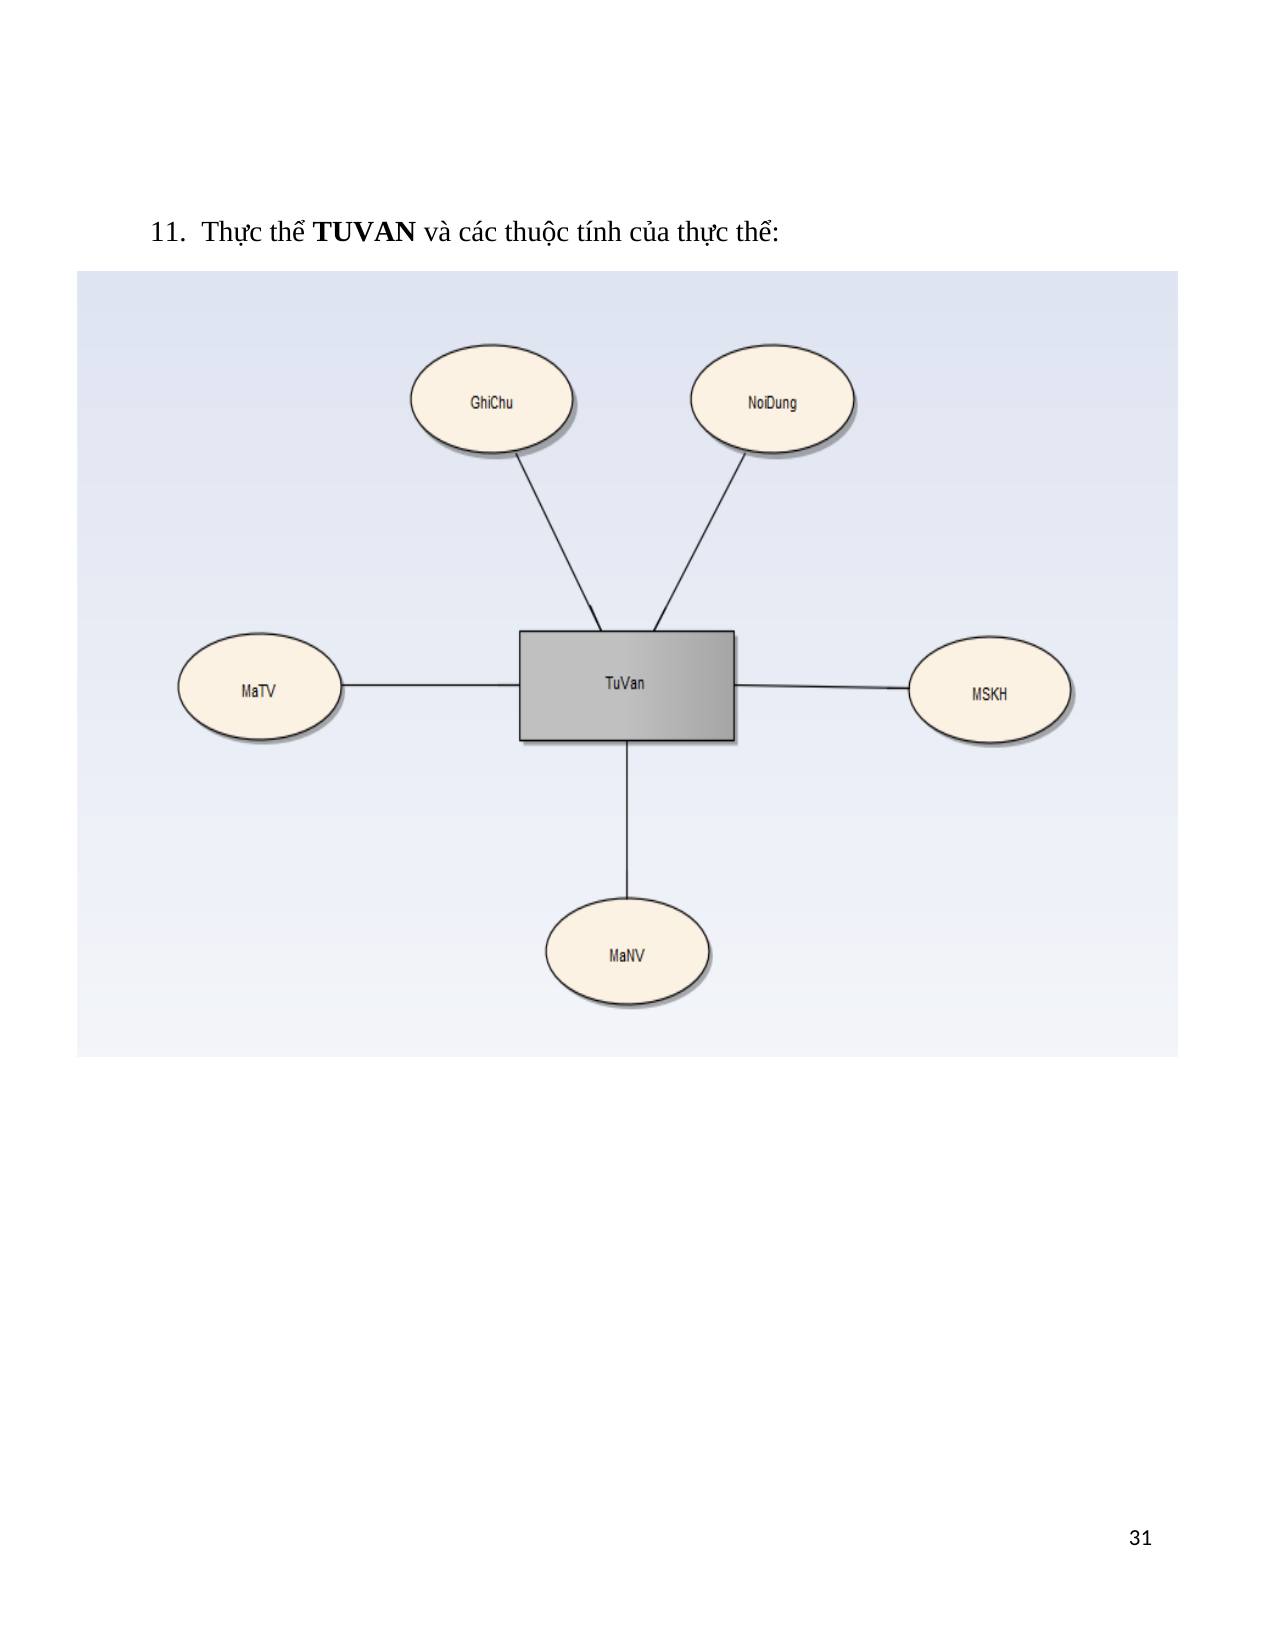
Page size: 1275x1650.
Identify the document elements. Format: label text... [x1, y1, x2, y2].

text 11. Thực thể TUVAN và các thuộc tính của thực thể: [150, 214, 1152, 248]
picture [59, 271, 1228, 1057]
